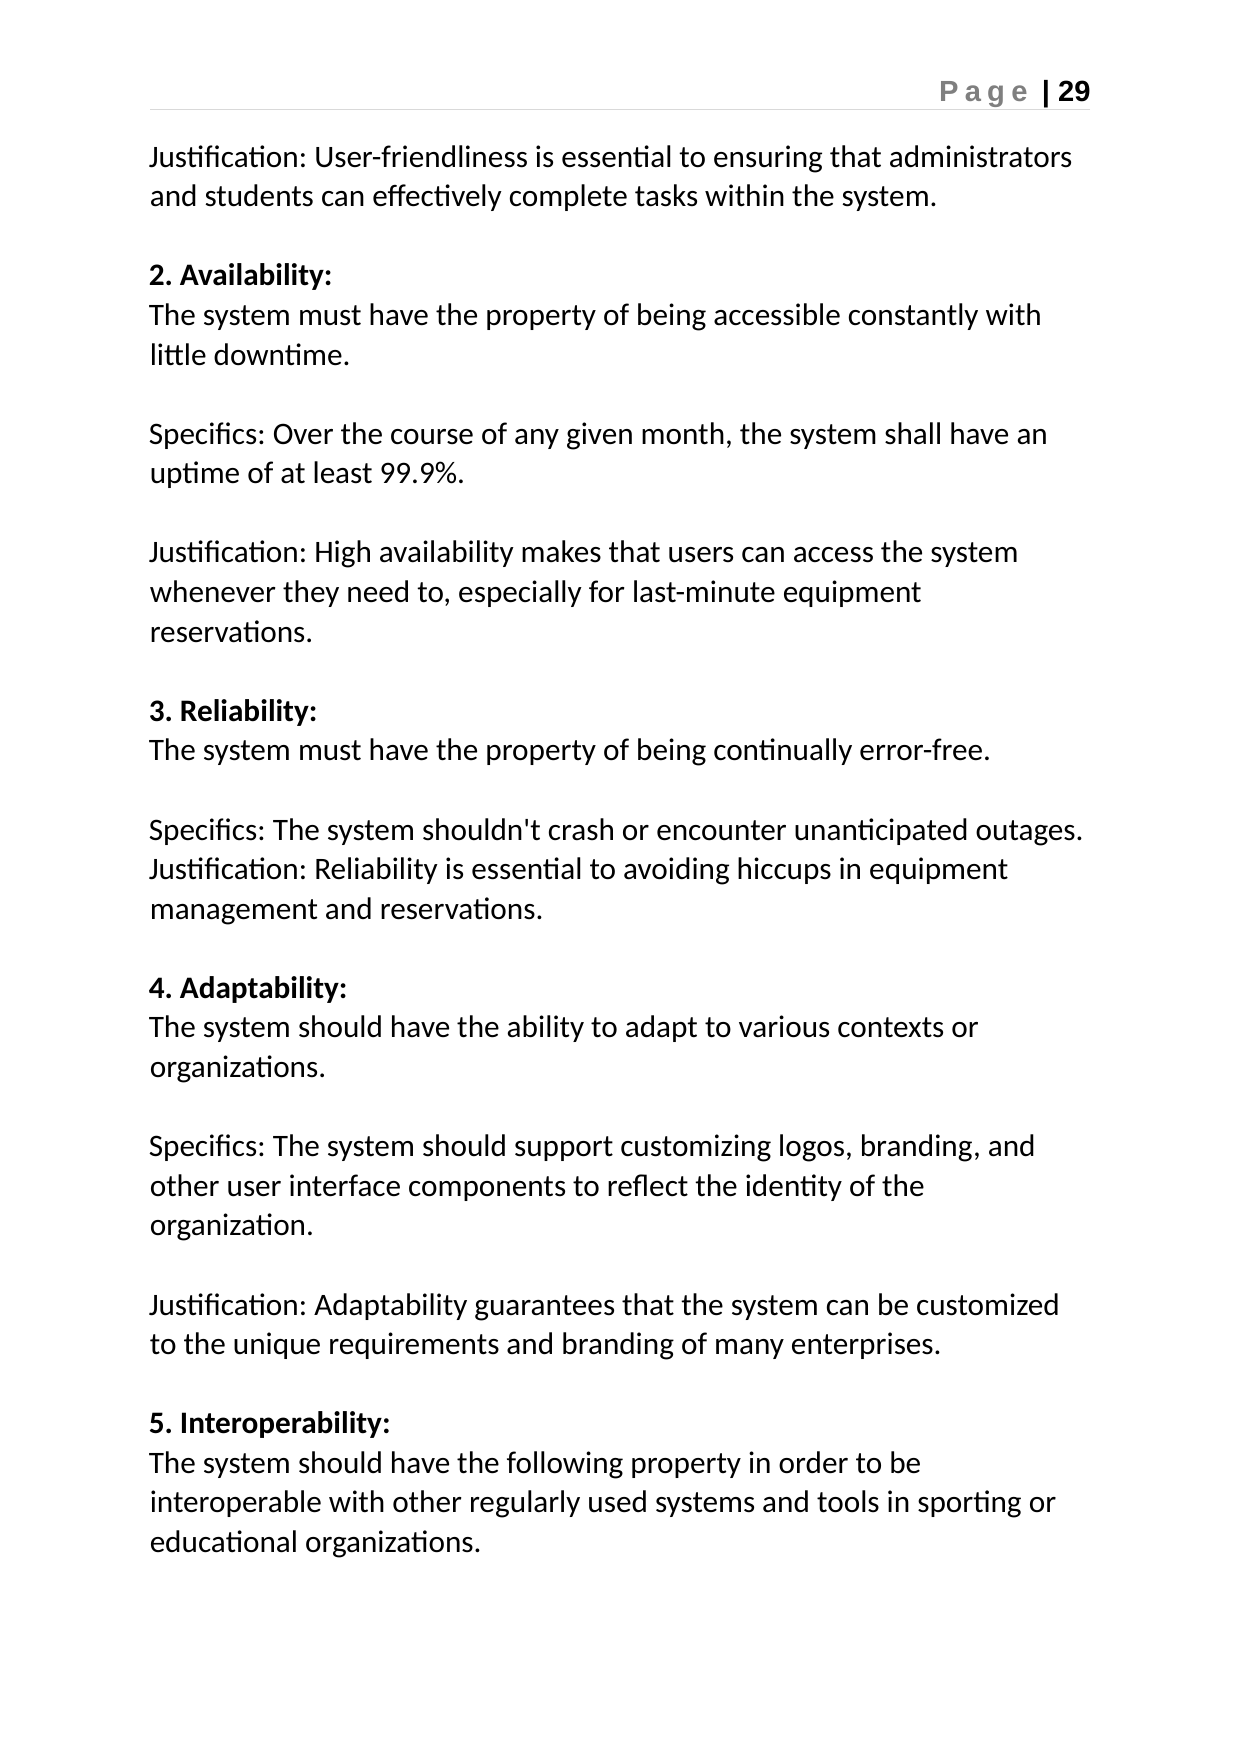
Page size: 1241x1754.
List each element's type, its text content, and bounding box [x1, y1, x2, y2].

text Justification: User-friendliness is essential to ensuring that administrators and students can effectively complete tasks within the system. [148, 137, 1090, 214]
text Justification: Reliability is essential to avoiding hiccups in equipment management and reservations. [148, 849, 1090, 927]
text 5. Interoperability: [148, 1403, 1090, 1442]
text The system should have the ability to adapt to various contexts or organizations. [148, 1008, 1090, 1085]
text The system must have the property of being accessible constantly with little downtime. [148, 295, 1090, 373]
text Specifics: The system shouldn't crash or encounter unanticipated outages. [148, 810, 1090, 848]
text 3. Reliability: [148, 691, 1090, 729]
text Specifics: Over the course of any given month, the system shall have an uptime of at least 99.9%. [148, 414, 1090, 492]
text Justification: High availability makes that users can access the system whenever they need to, especially for last-minute equipment reservations. [148, 533, 1090, 650]
text The system should have the following property in order to be interoperable with other regularly used systems and tools in sporting or educational organizations. [148, 1443, 1090, 1560]
text Justification: Adaptability guarantees that the system can be customized to the unique requirements and branding of many enterprises. [148, 1285, 1090, 1362]
text Specifics: The system should support customizing logos, branding, and other user interface components to reflect the identity of the organization. [148, 1126, 1090, 1244]
text 4. Adaptability: [148, 968, 1090, 1006]
text The system must have the property of being continually error-free. [148, 731, 1090, 769]
text 2. Availability: [148, 256, 1090, 294]
